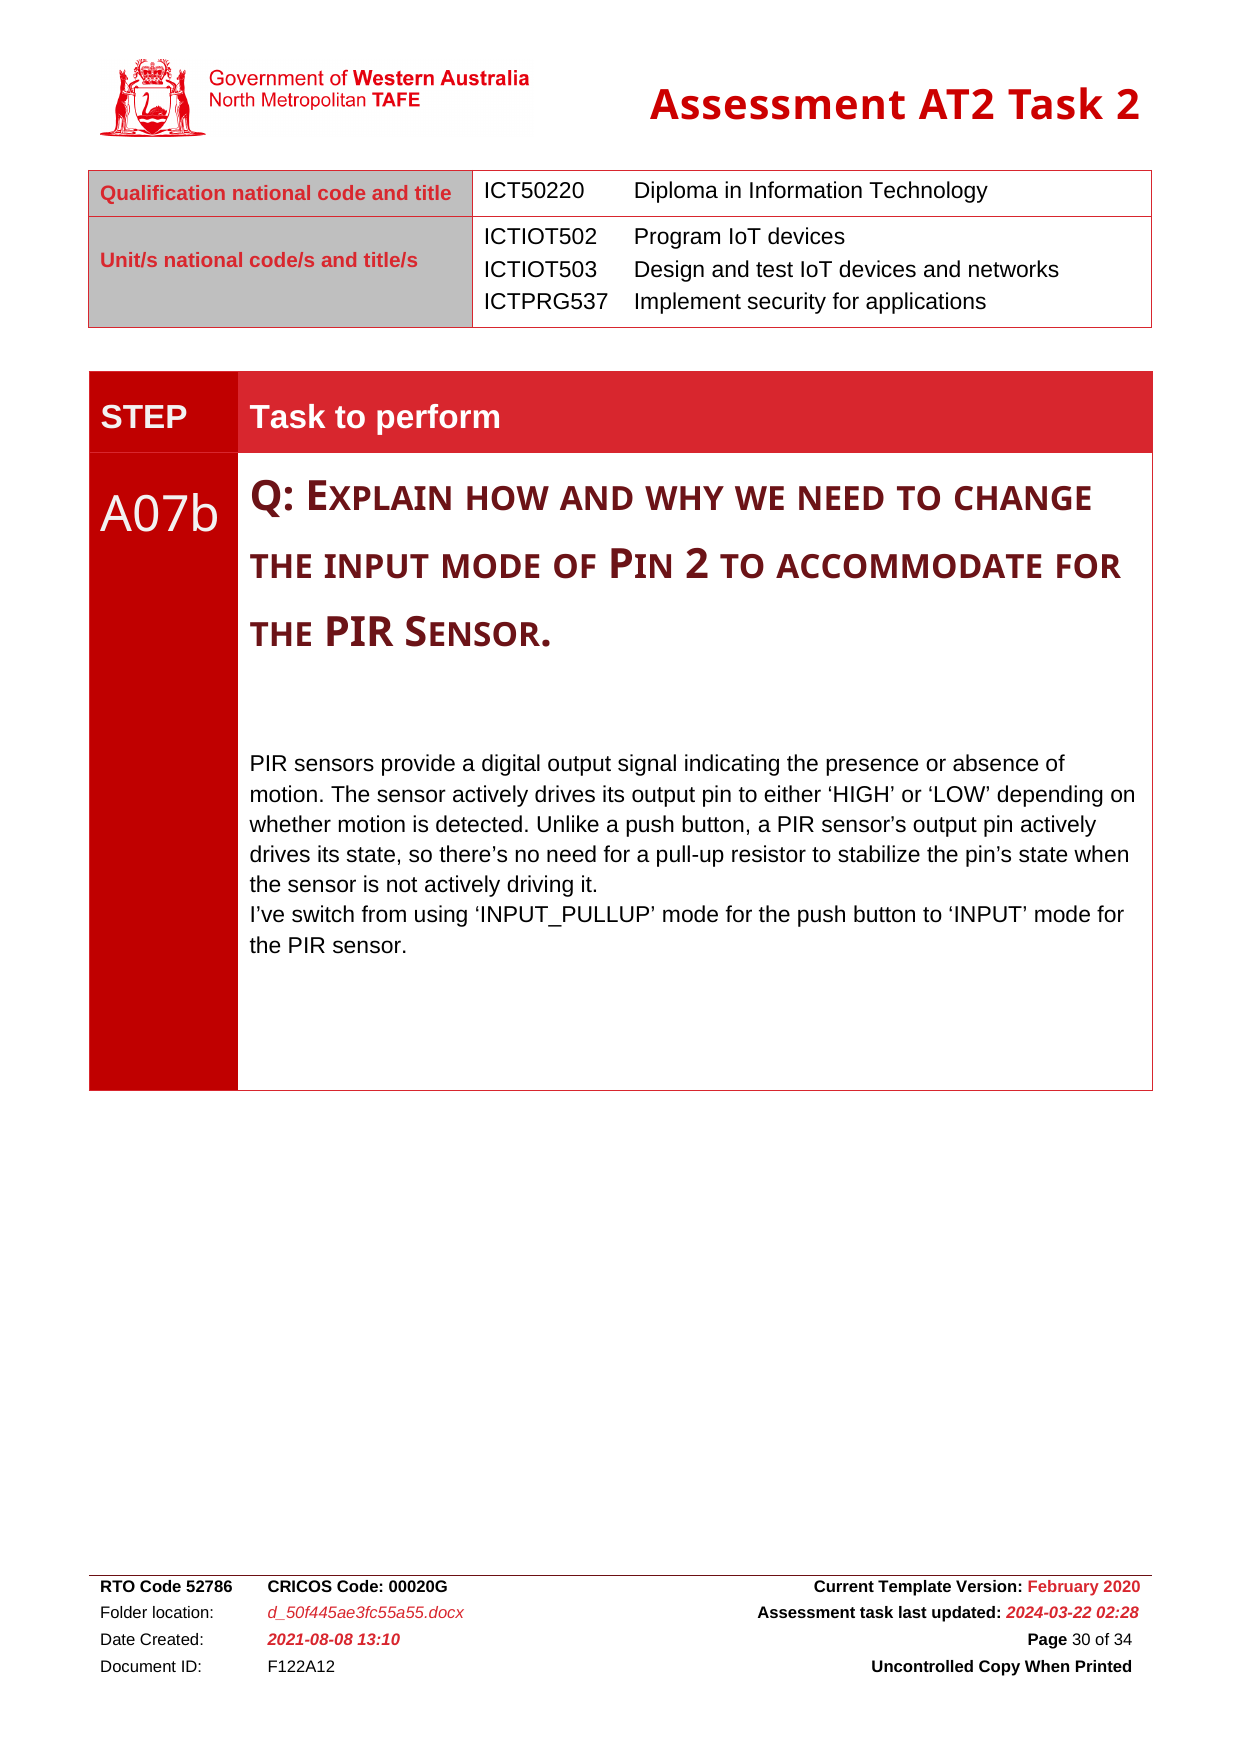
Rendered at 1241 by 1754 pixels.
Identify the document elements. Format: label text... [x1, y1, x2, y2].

table_cell A07b [90, 453, 238, 1090]
picture [100, 59, 535, 137]
table_header STEP [90, 372, 238, 452]
table_cell Q: Explain how and why we need to change the input mode of Pin 2 to accommodate for the PIR Sensor. PIR sensors provide a digital output signal indicating the presence or absence of motion. The sensor actively drives its output pin to either ‘HIGH’ or ‘LOW’ depending on whether motion is detected. Unlike a push button, a PIR sensor’s output pin actively drives its state, so there’s no need for a pull-up resistor to stabilize the pin’s state when the sensor is not actively driving it. I’ve switch from using ‘INPUT_PULLUP’ mode for the push button to ‘INPUT’ mode for the PIR sensor. [238, 453, 1152, 1090]
table_header Task to perform [238, 372, 1152, 452]
